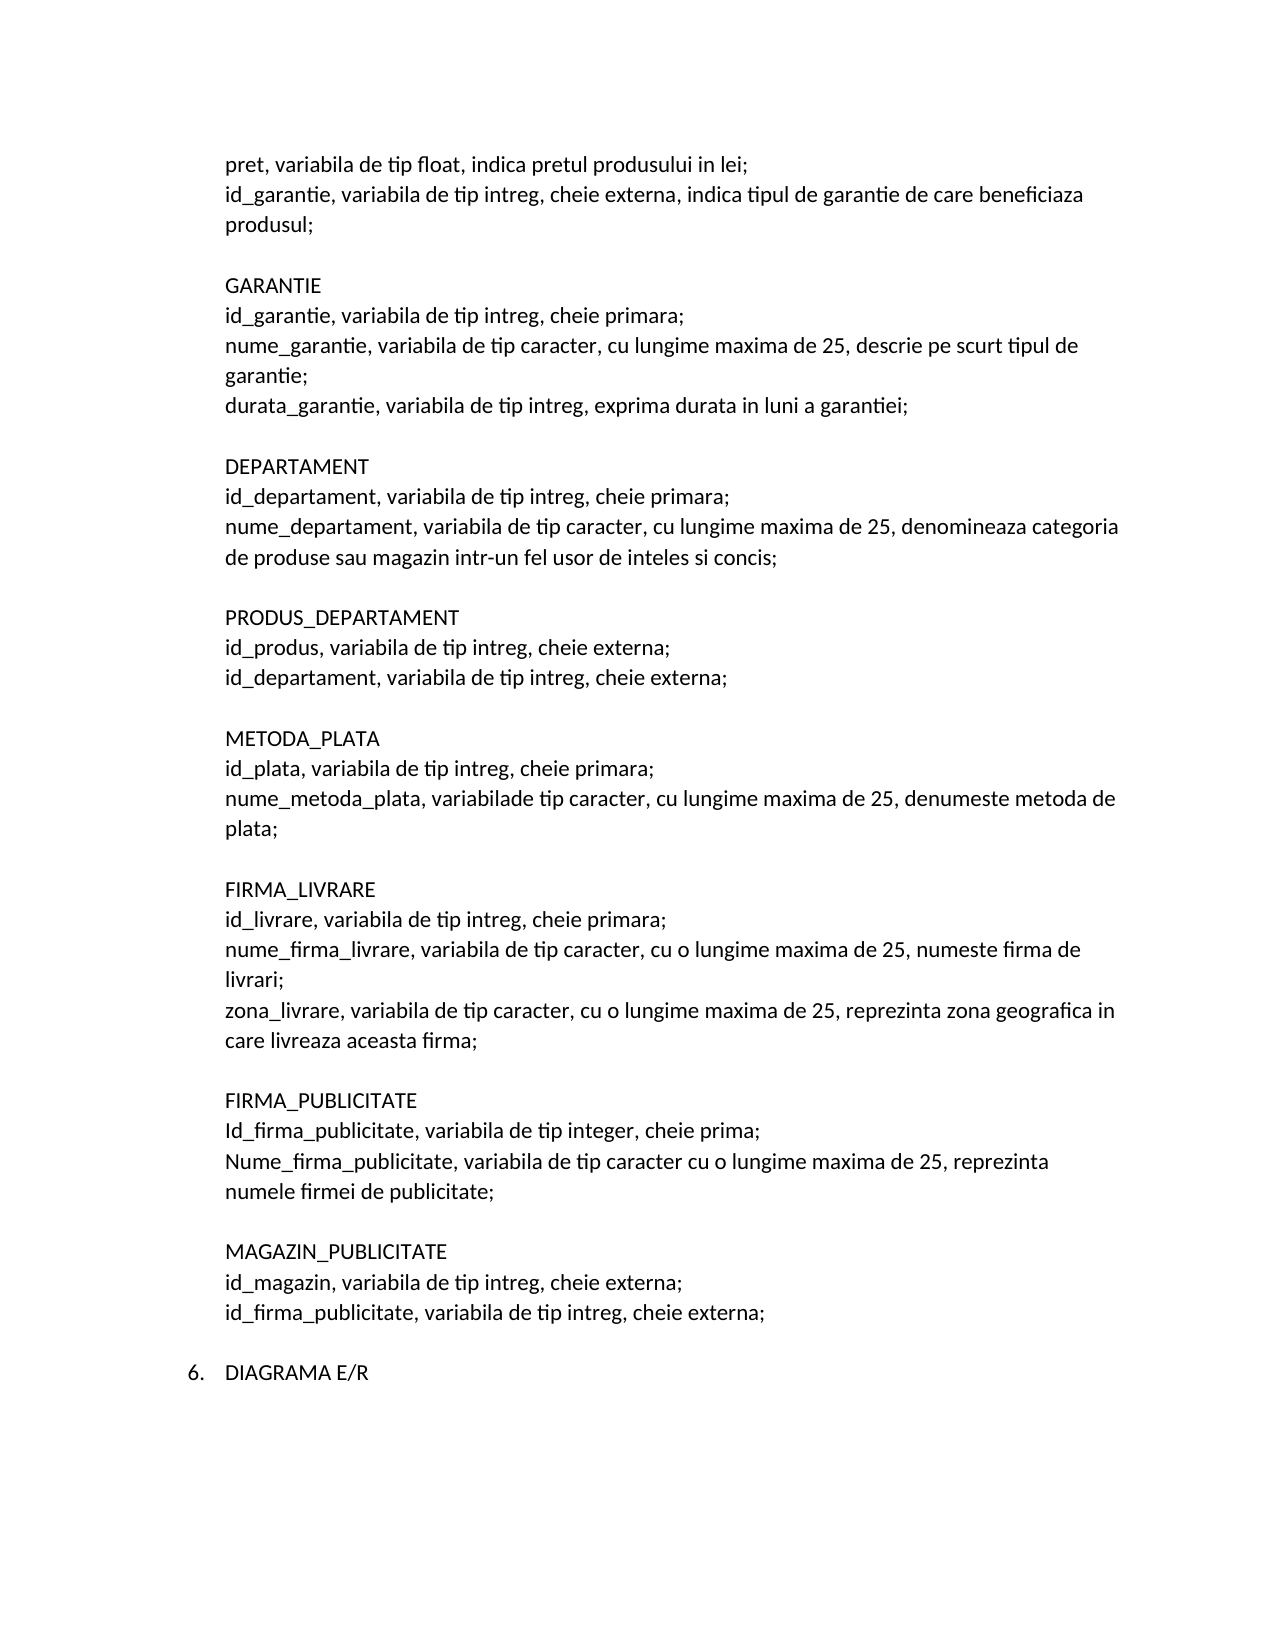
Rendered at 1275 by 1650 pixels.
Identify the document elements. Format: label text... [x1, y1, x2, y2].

list MAGAZIN_PUBLICITATE [225, 1237, 1125, 1266]
list DEPARTAMENT [225, 452, 1125, 480]
list PRODUS_DEPARTAMENT [225, 603, 1125, 631]
list pret, variabila de tip float, indica pretul produsului in lei; [225, 150, 1125, 178]
list durata_garantie, variabila de tip intreg, exprima durata in luni a garantiei; [225, 392, 1125, 420]
list id_magazin, variabila de tip intreg, cheie externa; [225, 1268, 1125, 1296]
list zona_livrare, variabila de tip caracter, cu o lungime maxima de 25, reprezinta zona geografica in care livreaza aceasta firma; [225, 996, 1125, 1054]
list nume_firma_livrare, variabila de tip caracter, cu o lungime maxima de 25, numeste firma de livrari; [225, 935, 1125, 994]
list Nume_firma_publicitate, variabila de tip caracter cu o lungime maxima de 25, reprezinta numele firmei de publicitate; [225, 1147, 1125, 1205]
list nume_metoda_plata, variabilade tip caracter, cu lungime maxima de 25, denumeste metoda de plata; [225, 784, 1125, 843]
list id_garantie, variabila de tip intreg, cheie primara; [225, 301, 1125, 329]
list nume_departament, variabila de tip caracter, cu lungime maxima de 25, denomineaza categoria de produse sau magazin intr-un fel usor de inteles si concis; [225, 512, 1125, 571]
list id_departament, variabila de tip intreg, cheie primara; [225, 482, 1125, 510]
list id_garantie, variabila de tip intreg, cheie externa, indica tipul de garantie de care beneficiaza produsul; [225, 180, 1125, 238]
list FIRMA_LIVRARE [225, 875, 1125, 903]
list id_firma_publicitate, variabila de tip intreg, cheie externa; [225, 1298, 1125, 1326]
list METODA_PLATA [225, 724, 1125, 752]
list DIAGRAMA E/R [187, 1358, 1125, 1386]
list Id_firma_publicitate, variabila de tip integer, cheie prima; [225, 1117, 1125, 1145]
list id_produs, variabila de tip intreg, cheie externa; [225, 633, 1125, 661]
list FIRMA_PUBLICITATE [225, 1086, 1125, 1114]
list id_plata, variabila de tip intreg, cheie primara; [225, 754, 1125, 782]
list nume_garantie, variabila de tip caracter, cu lungime maxima de 25, descrie pe scurt tipul de garantie; [225, 331, 1125, 389]
list GARANTIE [225, 271, 1125, 299]
list id_departament, variabila de tip intreg, cheie externa; [225, 663, 1125, 692]
list id_livrare, variabila de tip intreg, cheie primara; [225, 905, 1125, 933]
